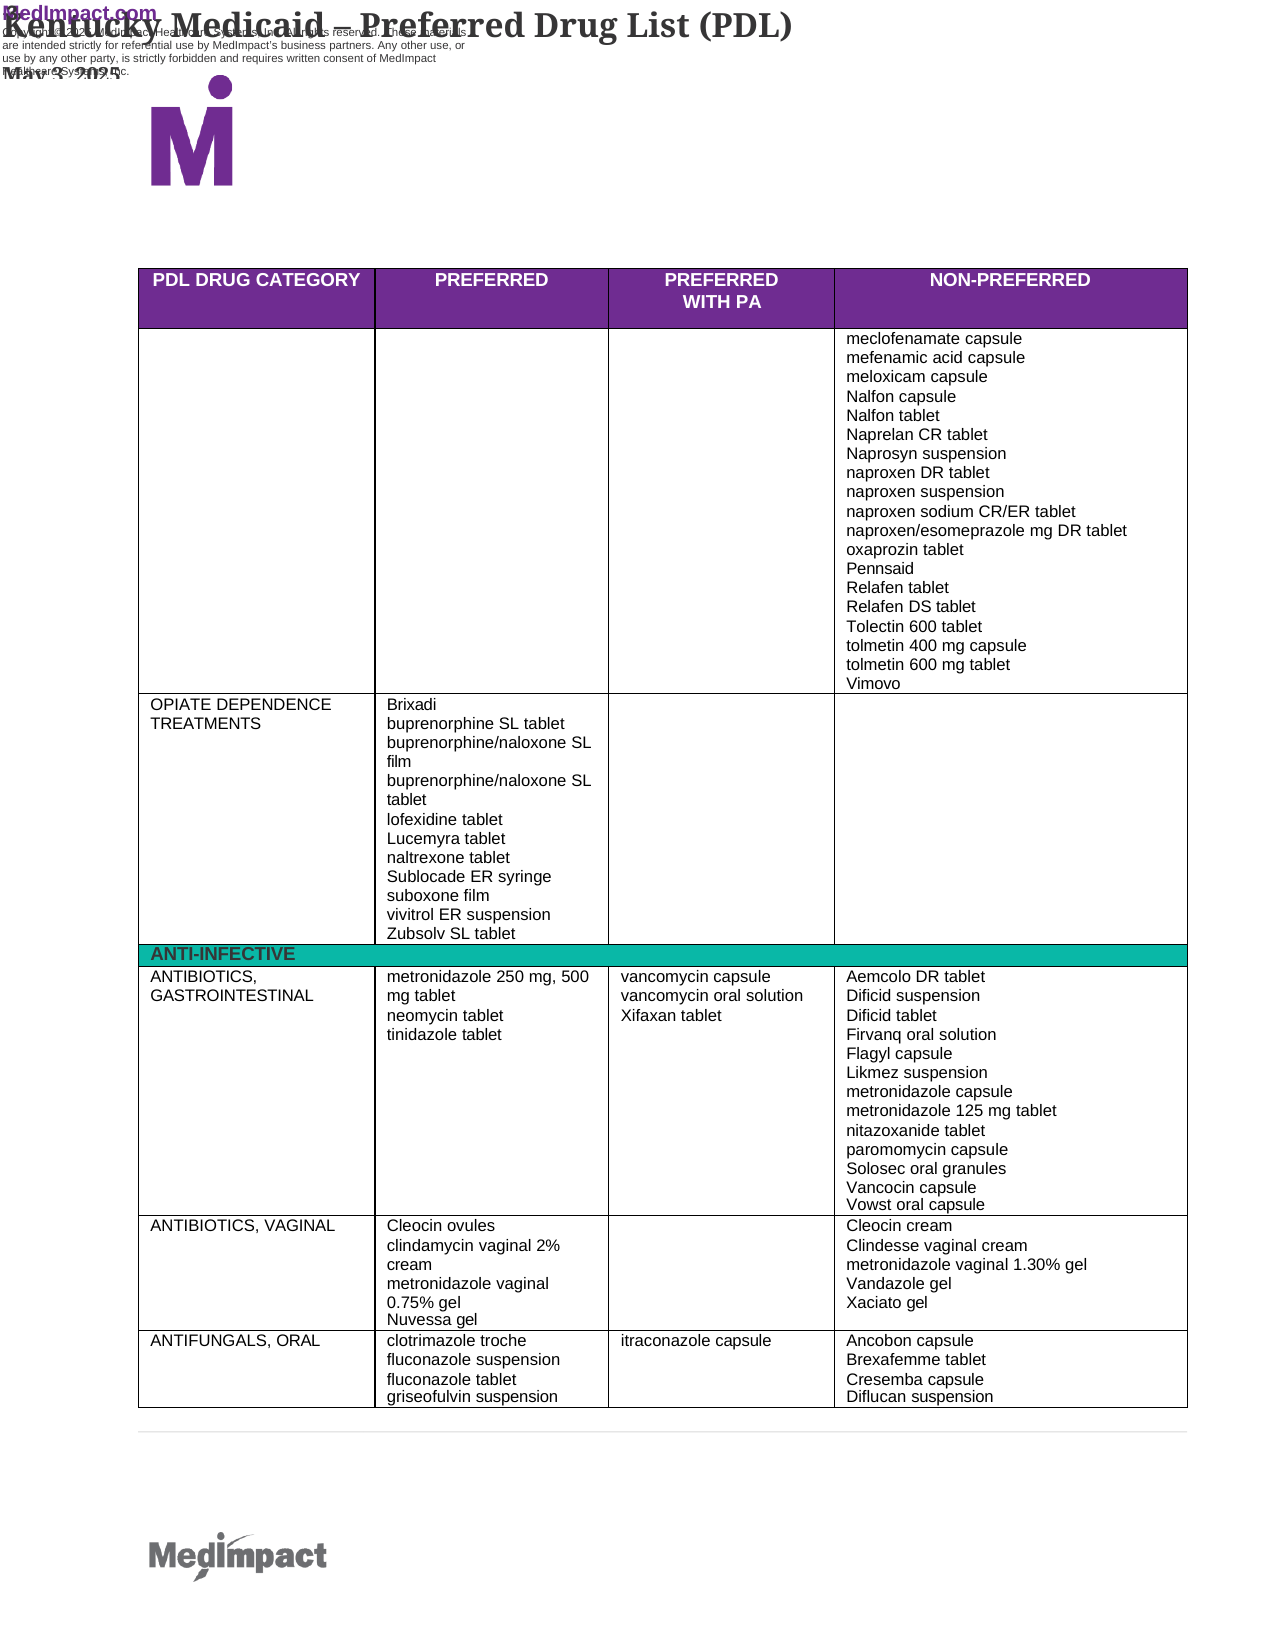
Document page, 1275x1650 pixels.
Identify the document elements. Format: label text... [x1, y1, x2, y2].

table_cell Brixadi buprenorphine SL tablet buprenorphine/naloxone SL film buprenorphine/naloxone SL tablet lofexidine tablet Lucemyra tablet naltrexone tablet Sublocade ER syringe suboxone film vivitrol ER suspension Zubsolv SL tablet [376, 694, 608, 943]
table_cell [609, 1216, 834, 1330]
table_cell ANTIBIOTICS, GASTROINTESTINAL [139, 967, 374, 1215]
table_cell clotrimazole troche fluconazole suspension fluconazole tablet griseofulvin suspension [376, 1331, 608, 1407]
table_header PDL DRUG CATEGORY [139, 269, 374, 328]
table_cell ANTIFUNGALS, ORAL [139, 1331, 374, 1407]
table_cell Cleocin cream Clindesse vaginal cream metronidazole vaginal 1.30% gel Vandazole gel Xaciato gel [835, 1216, 1187, 1330]
table_cell OPIATE DEPENDENCE TREATMENTS [139, 694, 374, 943]
table_cell [609, 694, 834, 943]
table_cell Aemcolo DR tablet Dificid suspension Dificid tablet Firvanq oral solution Flagyl capsule Likmez suspension metronidazole capsule metronidazole 125 mg tablet nitazoxanide tablet paromomycin capsule Solosec oral granules Vancocin capsule Vowst oral capsule [835, 967, 1187, 1215]
picture [149, 1532, 327, 1582]
table_cell vancomycin capsule vancomycin oral solution Xifaxan tablet [609, 967, 834, 1215]
table_header PREFERRED WITH PA [609, 269, 834, 328]
table_cell metronidazole 250 mg, 500 mg tablet neomycin tablet tinidazole tablet [376, 967, 608, 1215]
table_cell ANTIBIOTICS, VAGINAL [139, 1216, 374, 1330]
table_cell [376, 329, 608, 693]
table_cell Ancobon capsule Brexafemme tablet Cresemba capsule Diflucan suspension [835, 1331, 1187, 1407]
table_header PREFERRED [376, 269, 608, 328]
picture [151, 75, 233, 186]
table_cell meclofenamate capsule mefenamic acid capsule meloxicam capsule Nalfon capsule Nalfon tablet Naprelan CR tablet Naprosyn suspension naproxen DR tablet naproxen suspension naproxen sodium CR/ER tablet naproxen/esomeprazole mg DR tablet oxaprozin tablet Pennsaid Relafen tablet Relafen DS tablet Tolectin 600 tablet tolmetin 400 mg capsule tolmetin 600 mg tablet Vimovo [835, 329, 1187, 693]
table_cell itraconazole capsule [609, 1331, 834, 1407]
table_cell [609, 329, 834, 693]
table_cell ANTI-INFECTIVE [139, 945, 1187, 966]
table_header NON-PREFERRED [835, 269, 1187, 328]
table_cell [139, 329, 374, 693]
table_cell [835, 694, 1187, 943]
table_cell Cleocin ovules clindamycin vaginal 2% cream metronidazole vaginal 0.75% gel Nuvessa gel [376, 1216, 608, 1330]
